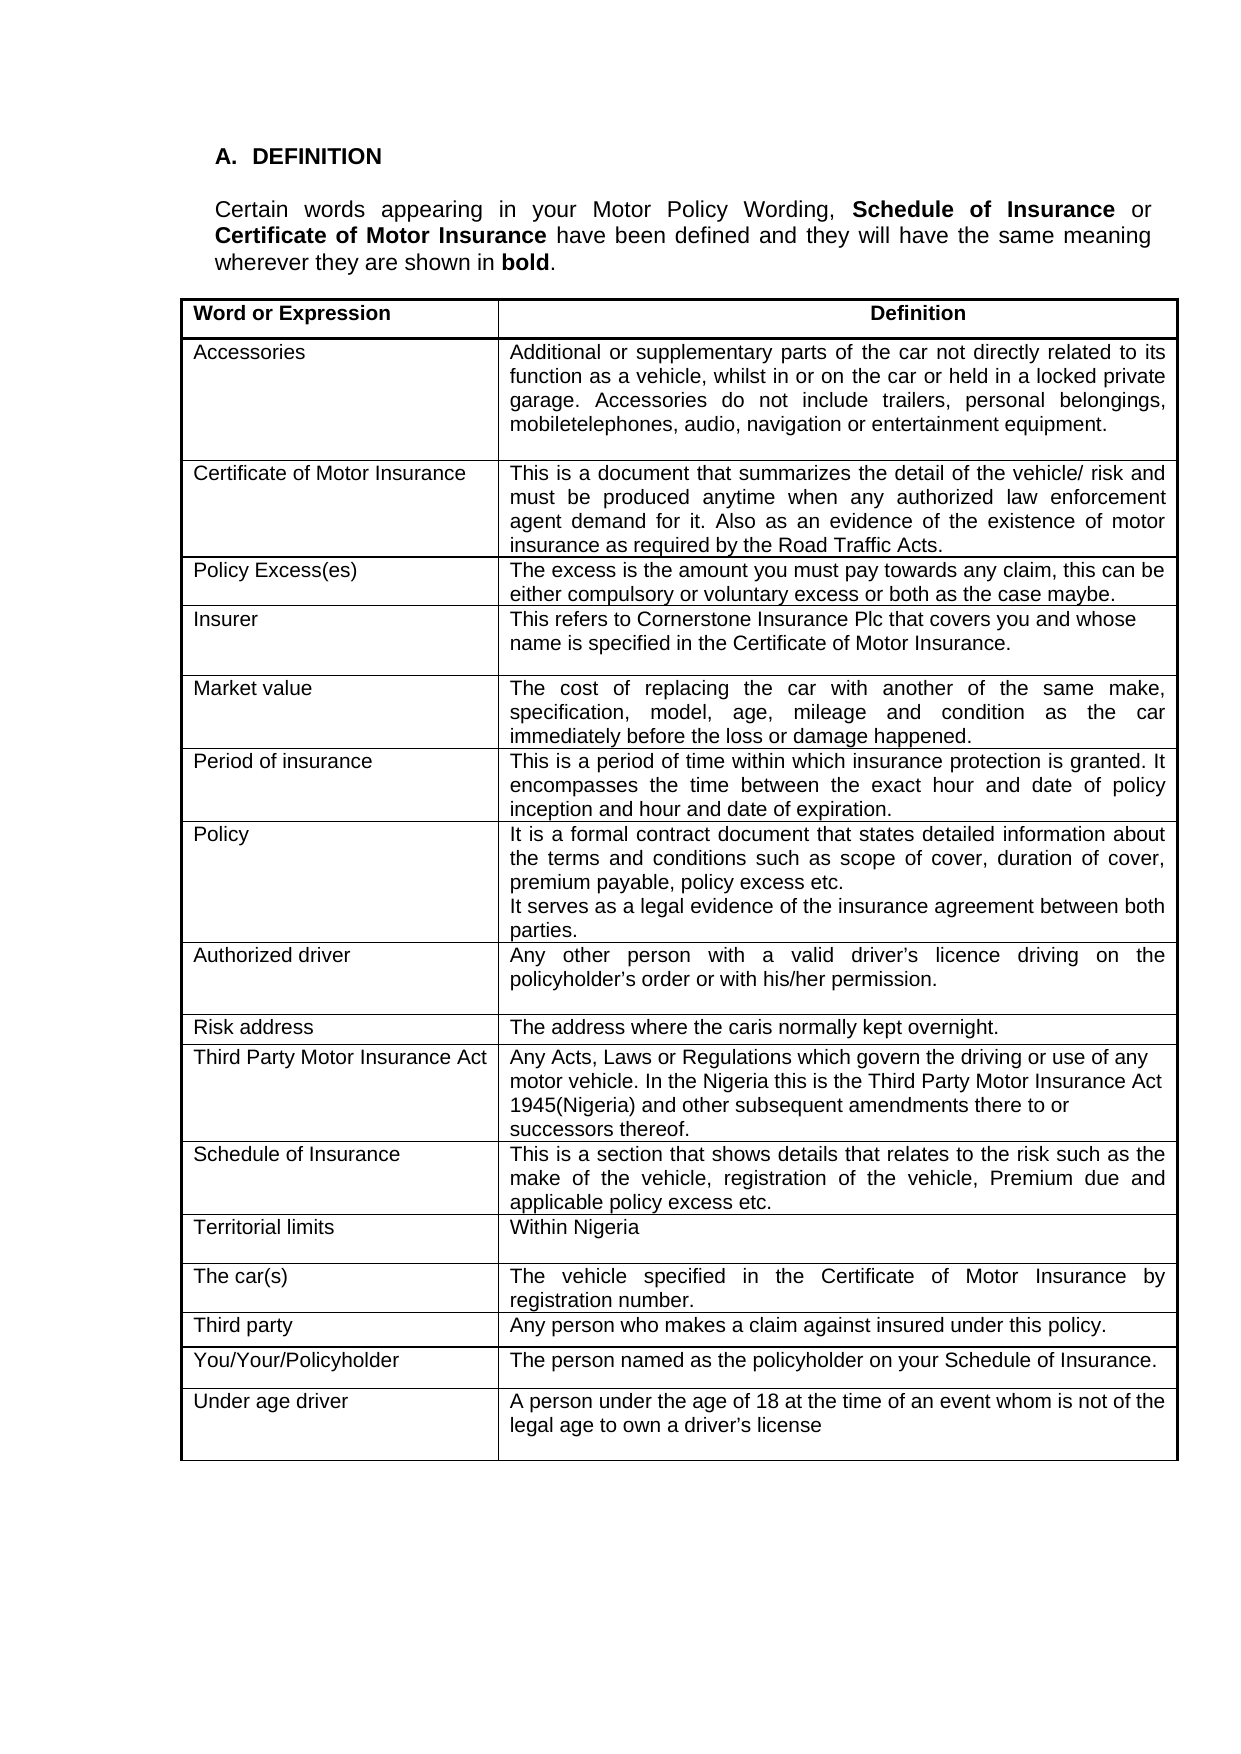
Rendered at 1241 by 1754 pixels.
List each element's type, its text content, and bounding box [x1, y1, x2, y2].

table_cell Within Nigeria [499, 1215, 1176, 1263]
table_cell Schedule of Insurance [183, 1142, 498, 1214]
table_cell Any other person with a valid driver’s licence driving on the policyholder’s order or with his/her permission. [499, 943, 1176, 1014]
table_cell The excess is the amount you must pay towards any claim, this can be either compulsory or voluntary excess or both as the case maybe. [499, 558, 1176, 605]
table_cell Authorized driver [183, 943, 498, 1014]
table_cell A person under the age of 18 at the time of an event whom is not of the legal age to own a driver’s license [499, 1389, 1176, 1460]
table_cell Additional or supplementary parts of the car not directly related to its function as a vehicle, whilst in or on the car or held in a locked private garage. Accessories do not include trailers, personal belongings, mobiletelephones, audio, navigation or entertainment equipment. [499, 340, 1176, 459]
table_cell This is a period of time within which insurance protection is granted. It encompasses the time between the exact hour and date of policy inception and hour and date of expiration. [499, 749, 1176, 821]
table_cell Market value [183, 676, 498, 748]
table_cell Territorial limits [183, 1215, 498, 1263]
table_cell Risk address [183, 1015, 498, 1044]
table_header Definition [499, 301, 1176, 337]
table_cell The vehicle specified in the Certificate of Motor Insurance by registration number. [499, 1264, 1176, 1312]
list DEFINITION [214, 143, 1152, 169]
table_cell Period of insurance [183, 749, 498, 821]
table_cell The cost of replacing the car with another of the same make, specification, model, age, mileage and condition as the car immediately before the loss or damage happened. [499, 676, 1176, 748]
table_cell Any Acts, Laws or Regulations which govern the driving or use of any motor vehicle. In the Nigeria this is the Third Party Motor Insurance Act 1945(Nigeria) and other subsequent amendments there to or successors thereof. [499, 1045, 1176, 1141]
text Certain words appearing in your Motor Policy Wording, Schedule of Insurance or Certificate of Motor Insurance have been defined and they will have the same meaning wherever they are shown in bold. [214, 196, 1152, 275]
table_cell This refers to Cornerstone Insurance Plc that covers you and whose name is specified in the Certificate of Motor Insurance. [499, 606, 1176, 675]
table_cell Under age driver [183, 1389, 498, 1460]
table_cell Insurer [183, 606, 498, 675]
table_cell You/Your/Policyholder [183, 1348, 498, 1387]
table_cell Third Party Motor Insurance Act [183, 1045, 498, 1141]
table_cell This is a section that shows details that relates to the risk such as the make of the vehicle, registration of the vehicle, Premium due and applicable policy excess etc. [499, 1142, 1176, 1214]
table_cell Policy [183, 822, 498, 942]
table_cell Any person who makes a claim against insured under this policy. [499, 1313, 1176, 1346]
table_cell Third party [183, 1313, 498, 1346]
table_cell The person named as the policyholder on your Schedule of Insurance. [499, 1348, 1176, 1387]
table_cell Policy Excess(es) [183, 558, 498, 605]
table_cell Accessories [183, 340, 498, 459]
table_header Word or Expression [183, 301, 498, 337]
table_cell The address where the caris normally kept overnight. [499, 1015, 1176, 1044]
table_cell Certificate of Motor Insurance [183, 461, 498, 556]
table_cell It is a formal contract document that states detailed information about the terms and conditions such as scope of cover, duration of cover, premium payable, policy excess etc. It serves as a legal evidence of the insurance agreement between both parties. [499, 822, 1176, 942]
table_cell This is a document that summarizes the detail of the vehicle/ risk and must be produced anytime when any authorized law enforcement agent demand for it. Also as an evidence of the existence of motor insurance as required by the Road Traffic Acts. [499, 461, 1176, 556]
table_cell The car(s) [183, 1264, 498, 1312]
